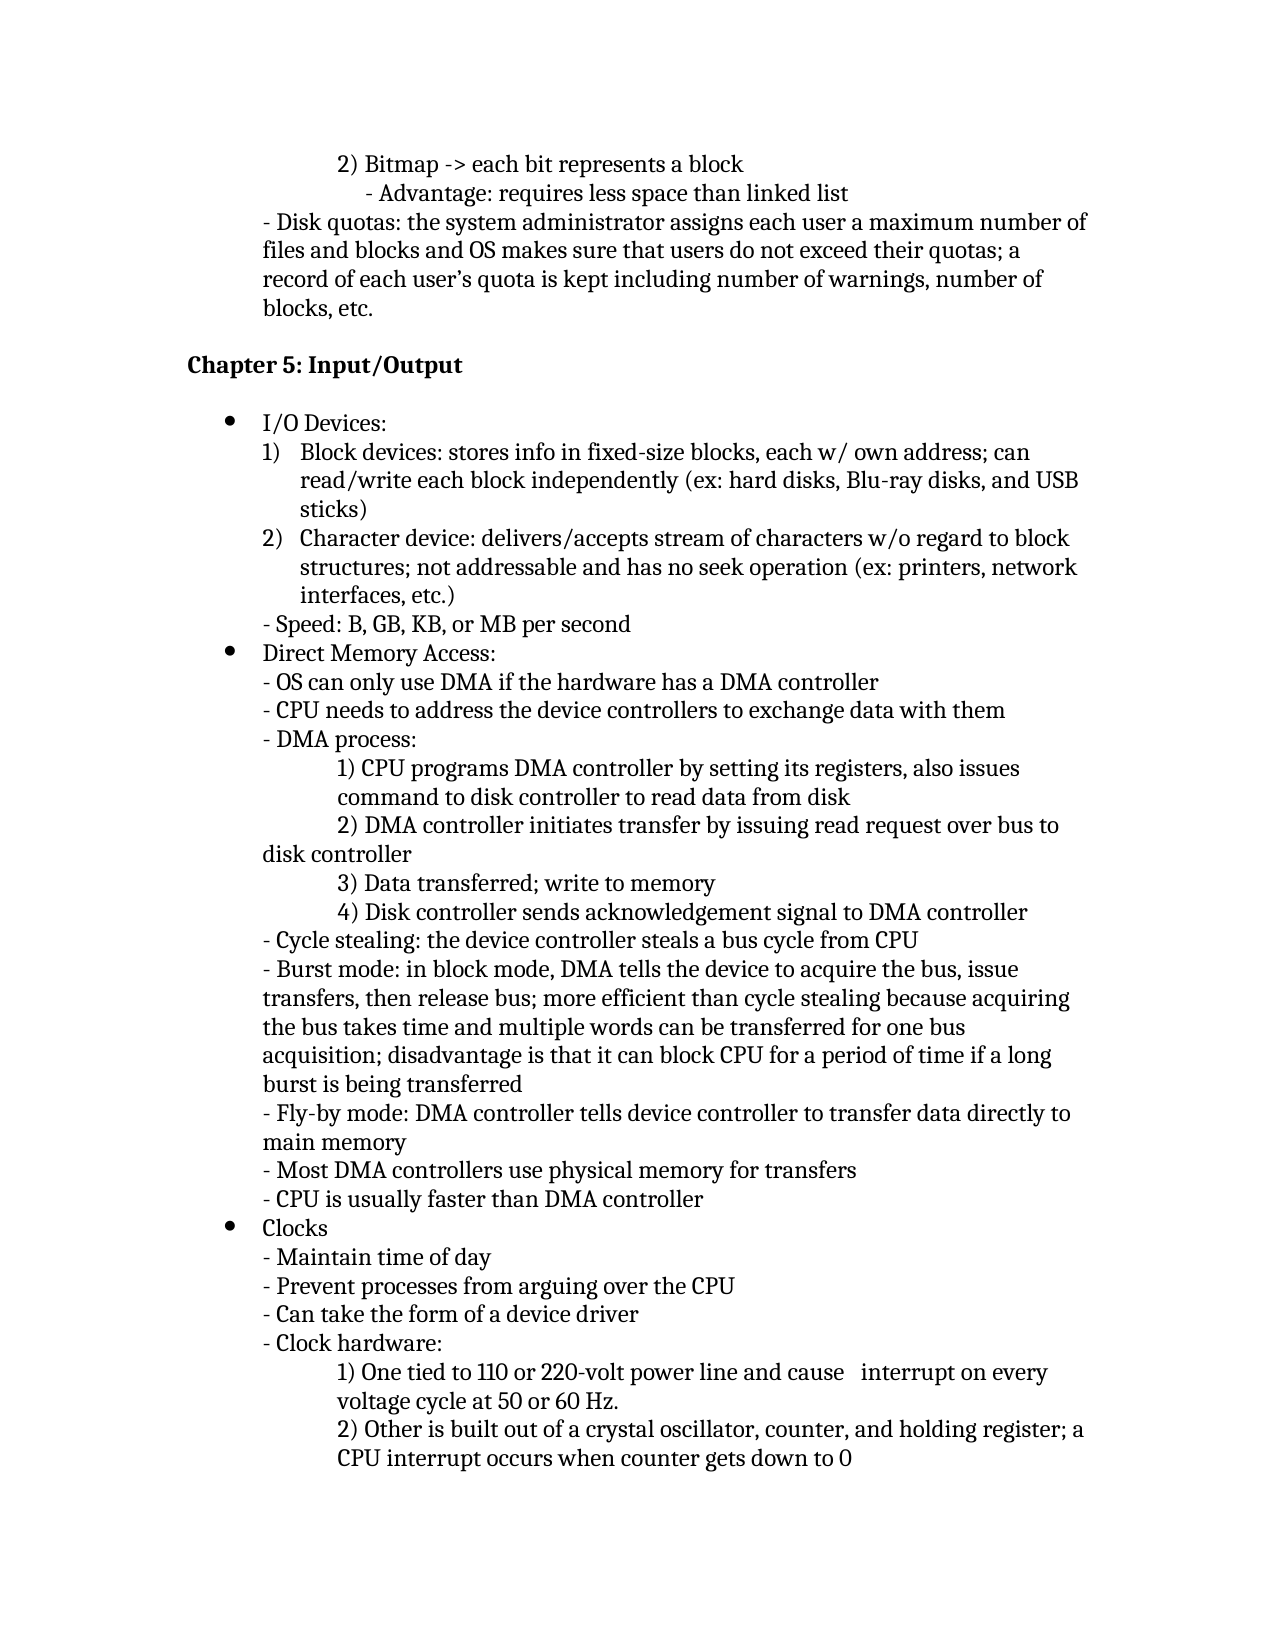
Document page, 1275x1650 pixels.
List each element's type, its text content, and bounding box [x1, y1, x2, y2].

list - Fly-by mode: DMA controller tells device controller to transfer data directly to main memory [262, 1099, 1087, 1156]
list Character device: delivers/accepts stream of characters w/o regard to block structures; not addressable and has no seek operation (ex: printers, network interfaces, etc.) [262, 524, 1087, 610]
list - Cycle stealing: the device controller steals a bus cycle from CPU [262, 926, 1087, 955]
list - OS can only use DMA if the hardware has a DMA controller [262, 668, 1087, 696]
list Block devices: stores info in fixed-size blocks, each w/ own address; can read/write each block independently (ex: hard disks, Blu-ray disks, and USB sticks) [262, 438, 1087, 524]
list 2) Bitmap -> each bit represents a block [337, 150, 1087, 179]
list - CPU needs to address the device controllers to exchange data with them [262, 696, 1087, 725]
list - Advantage: requires less space than linked list [337, 179, 1087, 207]
list 4) Disk controller sends acknowledgement signal to DMA controller [262, 898, 1087, 926]
list Clocks [225, 1214, 1087, 1243]
list - Burst mode: in block mode, DMA tells the device to acquire the bus, issue transfers, then release bus; more efficient than cycle stealing because acquiring the bus takes time and multiple words can be transferred for one bus acquisition; disadvantage is that it can block CPU for a period of time if a long burst is being transferred [262, 955, 1087, 1099]
list 2) Other is built out of a crystal oscillator, counter, and holding register; a CPU interrupt occurs when counter gets down to 0 [337, 1415, 1087, 1473]
list - DMA process: [262, 725, 1087, 754]
list 2) DMA controller initiates transfer by issuing read request over bus to disk controller [262, 811, 1087, 869]
list - Can take the form of a device driver [262, 1300, 1087, 1329]
text - Speed: B, GB, KB, or MB per second [262, 610, 1087, 639]
list 3) Data transferred; write to memory [262, 869, 1087, 898]
list - CPU is usually faster than DMA controller [262, 1185, 1087, 1214]
list 1) One tied to 110 or 220-volt power line and cause interrupt on every voltage cycle at 50 or 60 Hz. [337, 1358, 1087, 1415]
text - Disk quotas: the system administrator assigns each user a maximum number of files and blocks and OS makes sure that users do not exceed their quotas; a record of each user’s quota is kept including number of warnings, number of blocks, etc. [262, 207, 1087, 322]
list - Maintain time of day [262, 1243, 1087, 1272]
text Chapter 5: Input/Output [187, 351, 1087, 380]
list Direct Memory Access: [225, 639, 1087, 668]
list - Clock hardware: [262, 1329, 1087, 1358]
list I/O Devices: [225, 409, 1087, 438]
list 1) CPU programs DMA controller by setting its registers, also issues command to disk controller to read data from disk [337, 754, 1087, 811]
list - Most DMA controllers use physical memory for transfers [262, 1156, 1087, 1185]
list - Prevent processes from arguing over the CPU [262, 1272, 1087, 1300]
